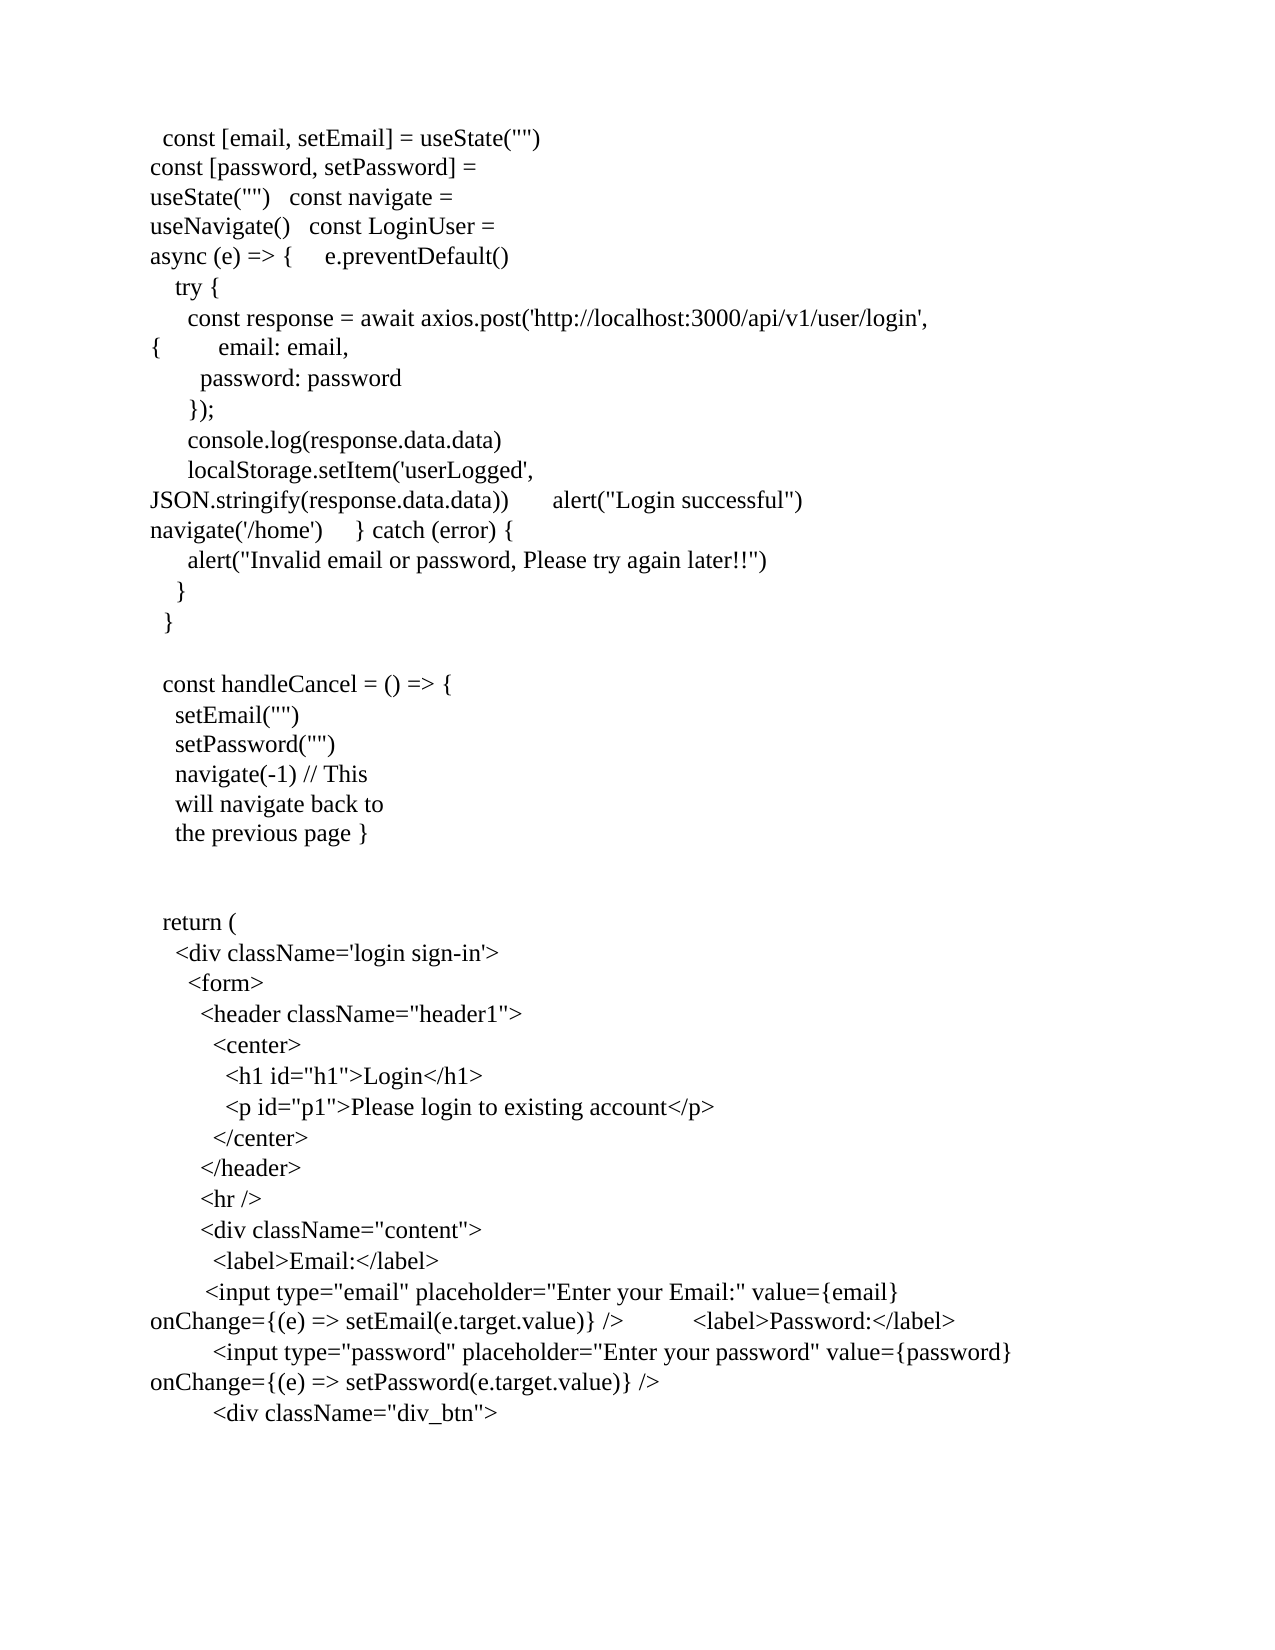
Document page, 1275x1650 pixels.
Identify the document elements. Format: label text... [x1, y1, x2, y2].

text <center> [150, 1030, 1122, 1059]
text <input type="email" placeholder="Enter your Email:" value={email} onChange={(e) => setEmail(e.target.value)} /> <label>Password:</label> [150, 1277, 1025, 1335]
text <div className="content"> [150, 1215, 1122, 1244]
text const response = await axios.post('http://localhost:3000/api/v1/user/login', { email: email, [150, 303, 945, 361]
text </center> [150, 1123, 1122, 1151]
text <p id="p1">Please login to existing account</p> [150, 1092, 1122, 1121]
text console.log(response.data.data) [150, 425, 1122, 453]
text setEmail("") setPassword("") navigate(-1) // This will navigate back to the previous page } [150, 700, 396, 847]
text <label>Email:</label> [150, 1246, 1122, 1275]
text localStorage.setItem('userLogged', JSON.stringify(response.data.data)) alert("Login successful") navigate('/home') } catch (error) { [150, 456, 828, 543]
text return ( [150, 907, 1122, 936]
text </header> [150, 1153, 1122, 1182]
text <hr /> [150, 1184, 1122, 1213]
text <header className="header1"> [150, 999, 1122, 1028]
text <div className="div_btn"> [150, 1398, 1122, 1426]
text <form> [150, 968, 1122, 997]
text <h1 id="h1">Login</h1> [150, 1061, 1122, 1090]
text <div className='login sign-in'> [150, 938, 1122, 966]
text } [150, 576, 1122, 605]
text try { [150, 272, 1122, 301]
text alert("Invalid email or password, Please try again later!!") [150, 546, 1122, 574]
text } [150, 607, 1122, 636]
text const handleCancel = () => { [150, 669, 1122, 698]
text <input type="password" placeholder="Enter your password" value={password} onChange={(e) => setPassword(e.target.value)} /> [150, 1337, 1104, 1396]
text const [email, setEmail] = useState("") const [password, setPassword] = useState("") const navigate = useNavigate() const LoginUser = async (e) => { e.preventDefault() [150, 123, 544, 270]
text }); [150, 394, 1122, 423]
text password: password [150, 363, 1122, 392]
